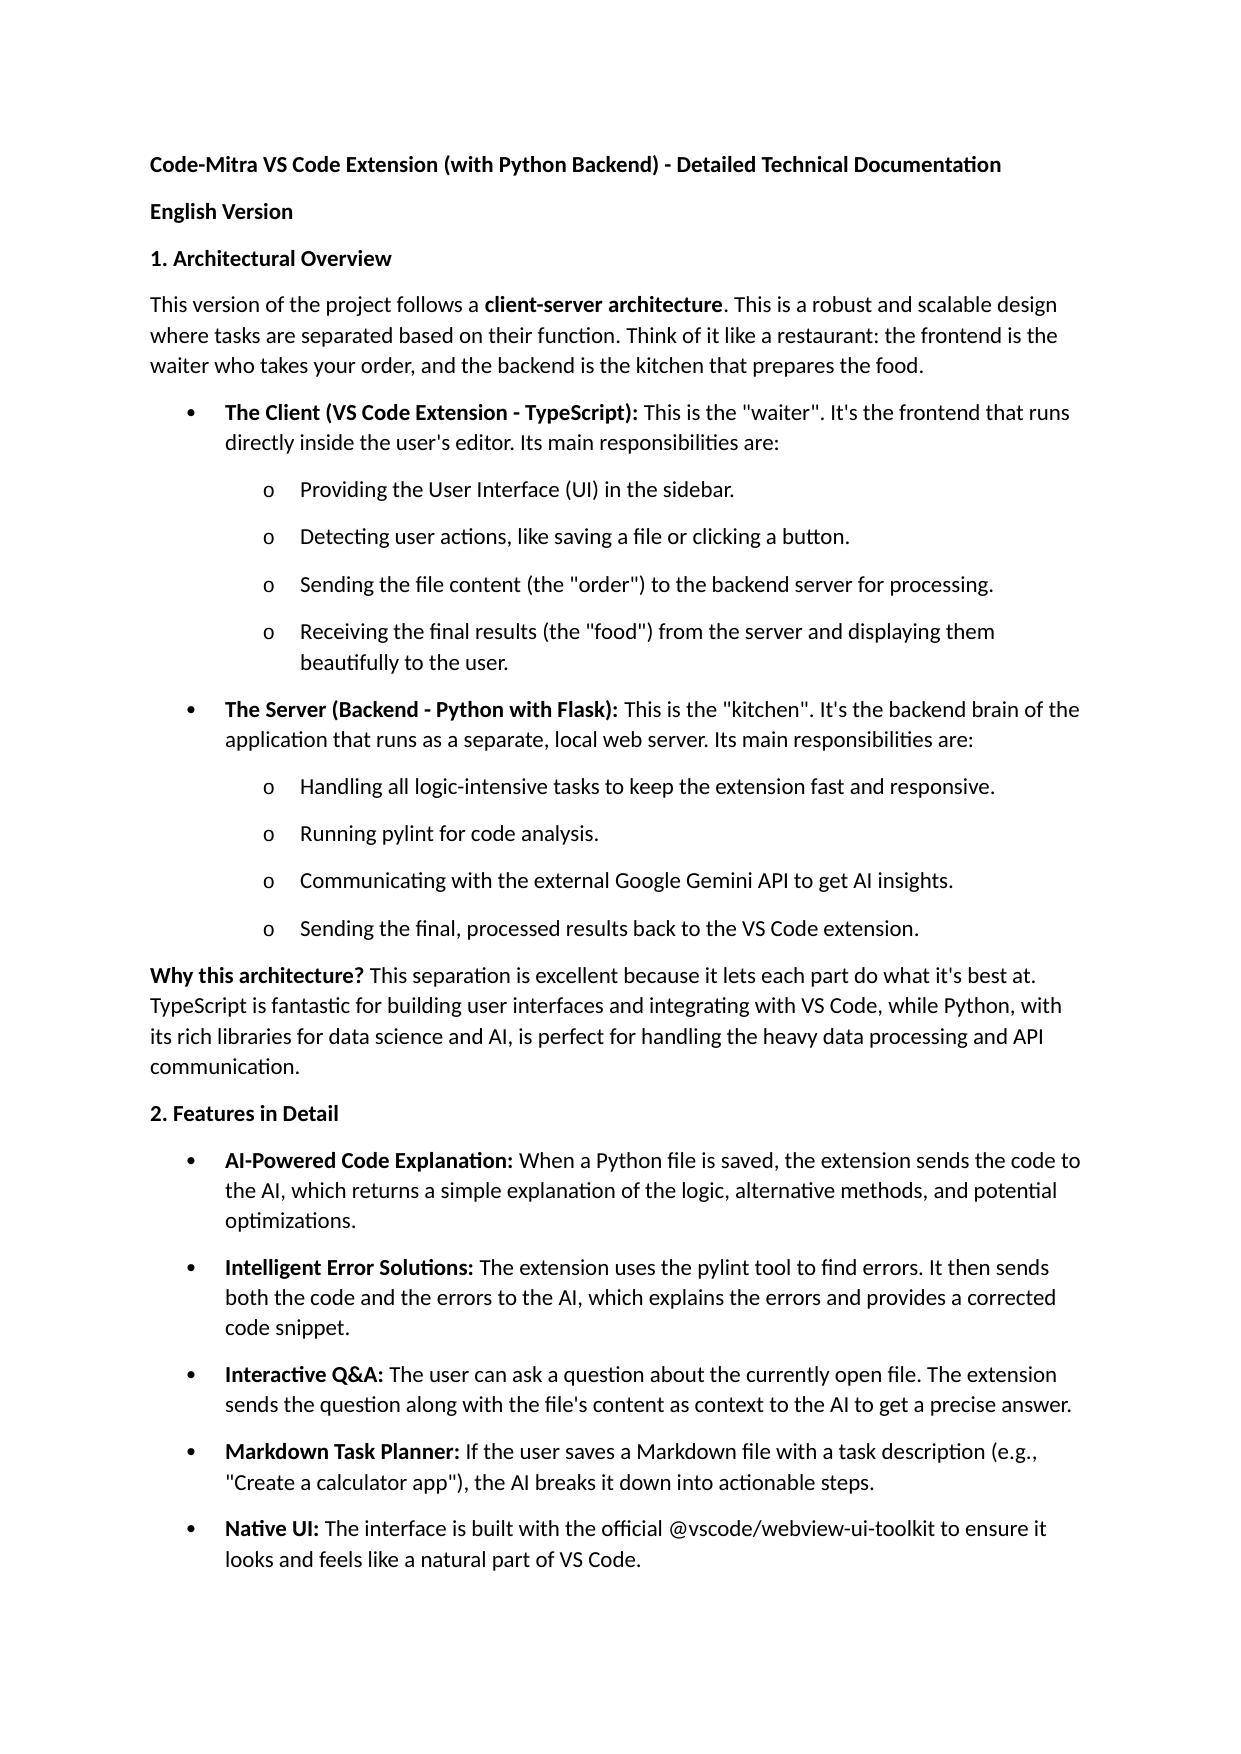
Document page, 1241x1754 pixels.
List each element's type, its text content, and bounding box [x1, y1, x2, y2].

list Native UI: The interface is built with the official @vscode/webview-ui-toolkit to ensure it looks and feels like a natural part of VS Code. [187, 1514, 1090, 1573]
list Communicating with the external Google Gemini API to get AI insights. [262, 867, 1090, 895]
text This version of the project follows a client-server architecture. This is a robust and scalable design where tasks are separated based on their function. Think of it like a restaurant: the frontend is the waiter who takes your order, and the backend is the kitchen that prepares the food. [150, 291, 1090, 379]
list Intelligent Error Solutions: The extension uses the pylint tool to find errors. It then sends both the code and the errors to the AI, which explains the errors and provides a corrected code snippet. [187, 1253, 1090, 1342]
list Receiving the final results (the "food") from the server and displaying them beautifully to the user. [262, 617, 1090, 676]
list Markdown Task Planner: If the user saves a Markdown file with a task description (e.g., "Create a calculator app"), the AI breaks it down into actionable steps. [187, 1437, 1090, 1496]
list Sending the final, processed results back to the VS Code extension. [262, 914, 1090, 943]
list Handling all logic-intensive tasks to keep the extension fast and responsive. [262, 772, 1090, 800]
list The Server (Backend - Python with Flask): This is the "kitchen". It's the backend brain of the application that runs as a separate, local web server. Its main responsibilities are: [187, 695, 1090, 753]
list The Client (VS Code Extension - TypeScript): This is the "waiter". It's the frontend that runs directly inside the user's editor. Its main responsibilities are: [187, 398, 1090, 456]
list Providing the User Interface (UI) in the sidebar. [262, 475, 1090, 503]
list Interactive Q&A: The user can ask a question about the currently open file. The extension sends the question along with the file's content as context to the AI to get a precise answer. [187, 1360, 1090, 1419]
text Code-Mitra VS Code Extension (with Python Backend) - Detailed Technical Documentation [150, 150, 1090, 178]
text English Version [150, 197, 1090, 225]
text Why this architecture? This separation is excellent because it lets each part do what it's best at. TypeScript is fantastic for building user interfaces and integrating with VS Code, while Python, with its rich libraries for data science and AI, is perfect for handling the heavy data processing and API communication. [150, 961, 1090, 1080]
text 2. Features in Detail [150, 1099, 1090, 1127]
list Detecting user actions, like saving a file or clicking a button. [262, 522, 1090, 551]
list Sending the file content (the "order") to the backend server for processing. [262, 570, 1090, 598]
text 1. Architectural Overview [150, 244, 1090, 272]
list Running pylint for code analysis. [262, 819, 1090, 848]
list AI-Powered Code Explanation: When a Python file is saved, the extension sends the code to the AI, which returns a simple explanation of the logic, alternative methods, and potential optimizations. [187, 1146, 1090, 1234]
